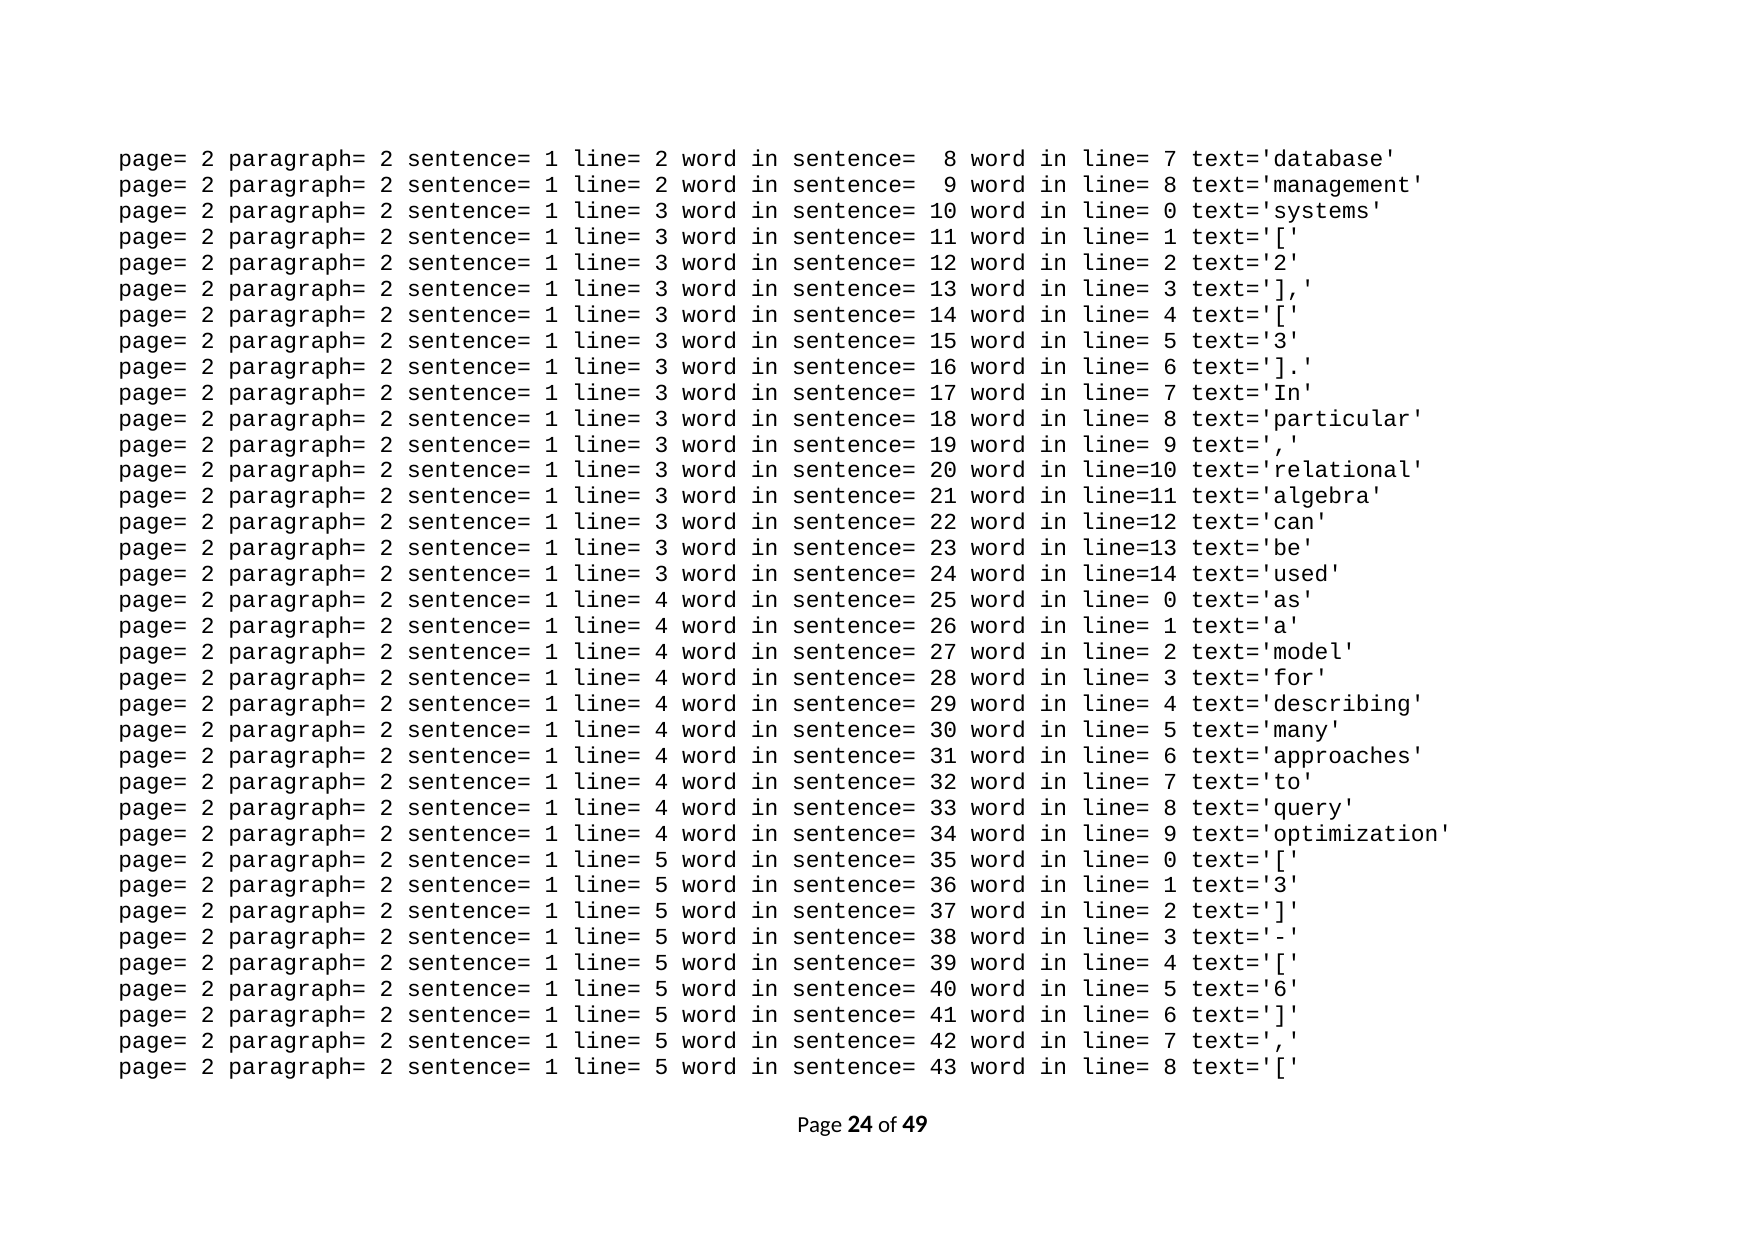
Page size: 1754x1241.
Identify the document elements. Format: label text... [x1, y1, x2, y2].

text page= 2 paragraph= 2 sentence= 1 line= 3 word in sentence= 11 word in line= 1 text='[' [118, 225, 1606, 251]
text page= 2 paragraph= 2 sentence= 1 line= 5 word in sentence= 35 word in line= 0 text='[' [118, 848, 1606, 874]
text page= 2 paragraph= 2 sentence= 1 line= 4 word in sentence= 26 word in line= 1 text='a' [118, 614, 1606, 640]
text page= 2 paragraph= 2 sentence= 1 line= 4 word in sentence= 31 word in line= 6 text='approaches' [118, 744, 1606, 770]
text page= 2 paragraph= 2 sentence= 1 line= 4 word in sentence= 28 word in line= 3 text='for' [118, 666, 1606, 692]
text page= 2 paragraph= 2 sentence= 1 line= 4 word in sentence= 29 word in line= 4 text='describing' [118, 692, 1606, 718]
text page= 2 paragraph= 2 sentence= 1 line= 3 word in sentence= 20 word in line=10 text='relational' [118, 459, 1606, 485]
text page= 2 paragraph= 2 sentence= 1 line= 3 word in sentence= 18 word in line= 8 text='particular' [118, 407, 1606, 433]
text page= 2 paragraph= 2 sentence= 1 line= 4 word in sentence= 25 word in line= 0 text='as' [118, 588, 1606, 614]
text page= 2 paragraph= 2 sentence= 1 line= 3 word in sentence= 10 word in line= 0 text='systems' [118, 199, 1606, 225]
text page= 2 paragraph= 2 sentence= 1 line= 4 word in sentence= 30 word in line= 5 text='many' [118, 718, 1606, 744]
text page= 2 paragraph= 2 sentence= 1 line= 5 word in sentence= 39 word in line= 4 text='[' [118, 952, 1606, 978]
text page= 2 paragraph= 2 sentence= 1 line= 4 word in sentence= 34 word in line= 9 text='optimization' [118, 822, 1606, 848]
text page= 2 paragraph= 2 sentence= 1 line= 4 word in sentence= 33 word in line= 8 text='query' [118, 796, 1606, 822]
text page= 2 paragraph= 2 sentence= 1 line= 5 word in sentence= 36 word in line= 1 text='3' [118, 874, 1606, 900]
text page= 2 paragraph= 2 sentence= 1 line= 5 word in sentence= 38 word in line= 3 text='-' [118, 926, 1606, 952]
text page= 2 paragraph= 2 sentence= 1 line= 5 word in sentence= 41 word in line= 6 text=']' [118, 1003, 1606, 1029]
text page= 2 paragraph= 2 sentence= 1 line= 3 word in sentence= 15 word in line= 5 text='3' [118, 329, 1606, 355]
text page= 2 paragraph= 2 sentence= 1 line= 3 word in sentence= 16 word in line= 6 text='].' [118, 355, 1606, 381]
text page= 2 paragraph= 2 sentence= 1 line= 5 word in sentence= 37 word in line= 2 text=']' [118, 900, 1606, 926]
text page= 2 paragraph= 2 sentence= 1 line= 3 word in sentence= 17 word in line= 7 text='In' [118, 381, 1606, 407]
text page= 2 paragraph= 2 sentence= 1 line= 3 word in sentence= 14 word in line= 4 text='[' [118, 303, 1606, 329]
text page= 2 paragraph= 2 sentence= 1 line= 2 word in sentence= 8 word in line= 7 text='database' [118, 148, 1606, 173]
text page= 2 paragraph= 2 sentence= 1 line= 4 word in sentence= 27 word in line= 2 text='model' [118, 640, 1606, 666]
text page= 2 paragraph= 2 sentence= 1 line= 3 word in sentence= 19 word in line= 9 text=',' [118, 433, 1606, 459]
text page= 2 paragraph= 2 sentence= 1 line= 3 word in sentence= 22 word in line=12 text='can' [118, 511, 1606, 537]
text page= 2 paragraph= 2 sentence= 1 line= 5 word in sentence= 40 word in line= 5 text='6' [118, 978, 1606, 1003]
text page= 2 paragraph= 2 sentence= 1 line= 3 word in sentence= 13 word in line= 3 text='],' [118, 277, 1606, 303]
text page= 2 paragraph= 2 sentence= 1 line= 3 word in sentence= 23 word in line=13 text='be' [118, 537, 1606, 563]
text page= 2 paragraph= 2 sentence= 1 line= 5 word in sentence= 43 word in line= 8 text='[' [118, 1055, 1606, 1081]
text page= 2 paragraph= 2 sentence= 1 line= 3 word in sentence= 12 word in line= 2 text='2' [118, 251, 1606, 277]
text page= 2 paragraph= 2 sentence= 1 line= 3 word in sentence= 21 word in line=11 text='algebra' [118, 485, 1606, 511]
text page= 2 paragraph= 2 sentence= 1 line= 4 word in sentence= 32 word in line= 7 text='to' [118, 770, 1606, 796]
text page= 2 paragraph= 2 sentence= 1 line= 2 word in sentence= 9 word in line= 8 text='management' [118, 173, 1606, 199]
text page= 2 paragraph= 2 sentence= 1 line= 3 word in sentence= 24 word in line=14 text='used' [118, 563, 1606, 588]
text page= 2 paragraph= 2 sentence= 1 line= 5 word in sentence= 42 word in line= 7 text=',' [118, 1029, 1606, 1055]
